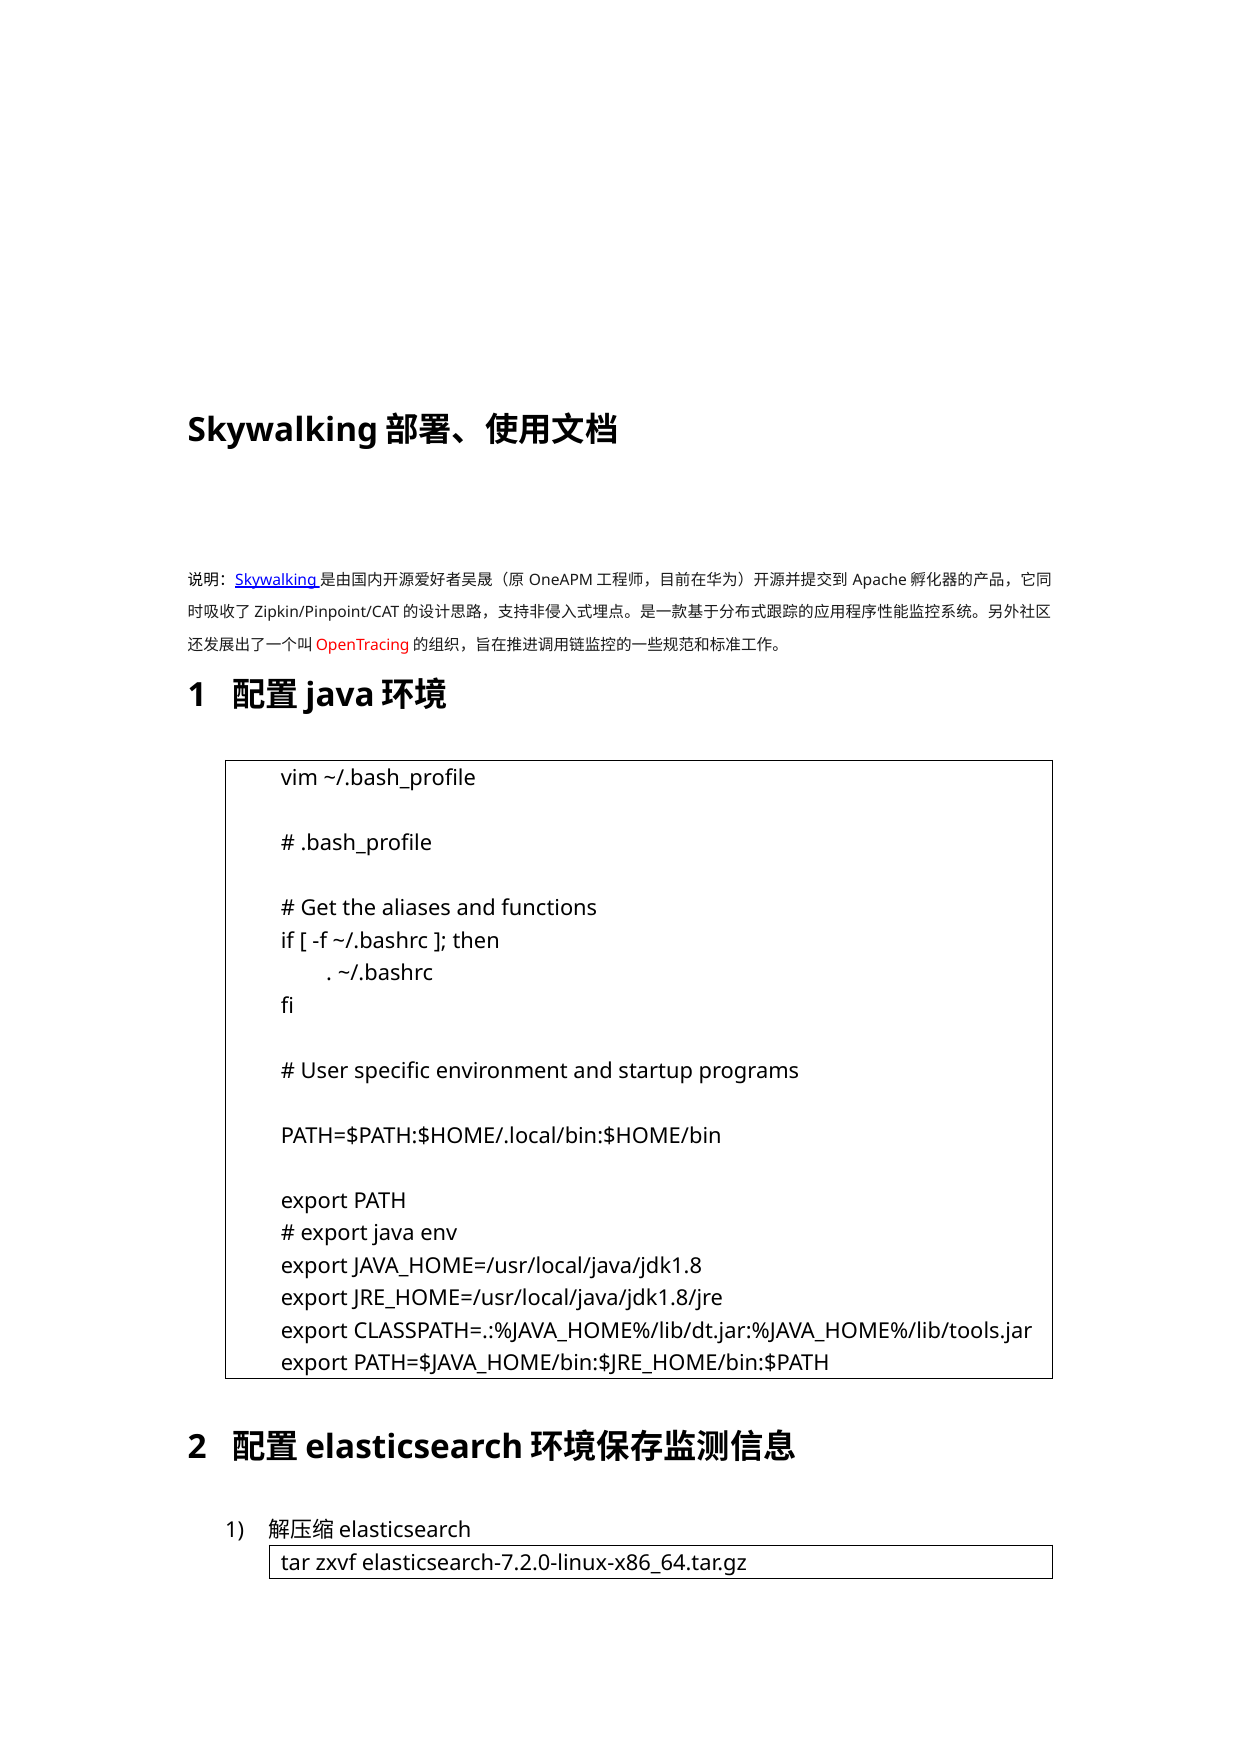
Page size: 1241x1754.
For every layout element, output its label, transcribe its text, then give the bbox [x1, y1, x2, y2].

subtitle 配置elasticsearch环境保存监测信息 [187, 1412, 1053, 1477]
subtitle Skywalking部署、使用文档 [187, 394, 1053, 459]
text 说明：Skywalking是由国内开源爱好者吴晟（原OneAPM工程师，目前在华为）开源并提交到Apache孵化器的产品，它同时吸收了Zipkin/Pinpoint/CAT的设计思路，支持非侵入式埋点。是一款基于分布式跟踪的应用程序性能监控系统。另外社区还发展出了一个叫OpenTracing的组织，旨在推进调用链监控的一些规范和标准工作。 [187, 562, 1053, 659]
list 解压缩elasticsearch [225, 1512, 1053, 1544]
subtitle 配置java环境 [187, 659, 1053, 724]
table_header tar zxvf elasticsearch-7.2.0-linux-x86_64.tar.gz [270, 1546, 1052, 1578]
table_header vim ~/.bash_profile # .bash_profile # Get the aliases and functions if [ -f ~/.bashrc ]; then . ~/.bashrc fi # User specific environment and startup programs PATH=$PATH:$HOME/.local/bin:$HOME/bin export PATH # export java env export JAVA_HOME=/usr/local/java/jdk1.8 export JRE_HOME=/usr/local/java/jdk1.8/jre export CLASSPATH=.:%JAVA_HOME%/lib/dt.jar:%JAVA_HOME%/lib/tools.jar export PATH=$JAVA_HOME/bin:$JRE_HOME/bin:$PATH [226, 761, 1052, 1378]
